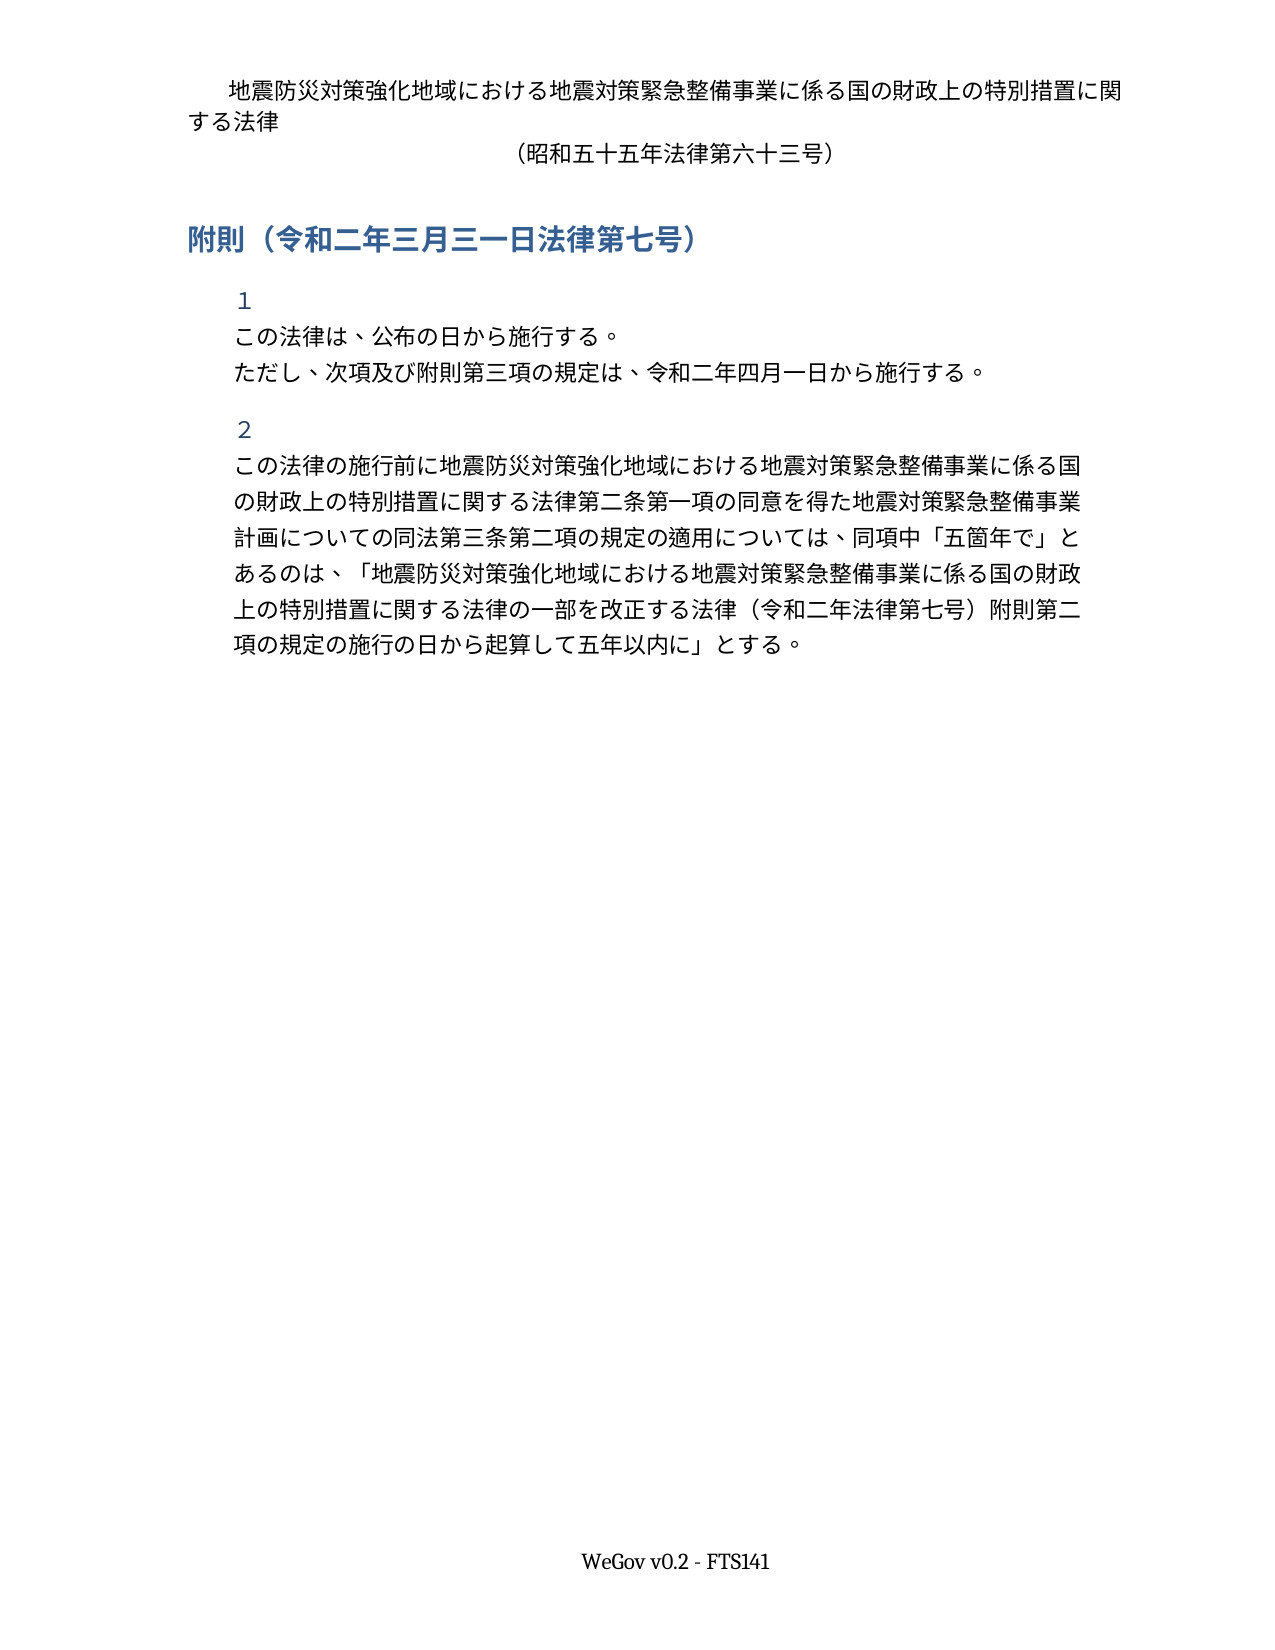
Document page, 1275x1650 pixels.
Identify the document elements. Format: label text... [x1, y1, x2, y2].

subtitle １ [233, 285, 1087, 316]
text この法律は、公布の日から施行する。 ただし、次項及び附則第三項の規定は、令和二年四月一日から施行する。 [233, 321, 1087, 388]
text この法律の施行前に地震防災対策強化地域における地震対策緊急整備事業に係る国の財政上の特別措置に関する法律第二条第一項の同意を得た地震対策緊急整備事業計画についての同法第三条第二項の規定の適用については、同項中「五箇年で」とあるのは、「地震防災対策強化地域における地震対策緊急整備事業に係る国の財政上の特別措置に関する法律の一部を改正する法律（令和二年法律第七号）附則第二項の規定の施行の日から起算して五年以内に」とする。 [233, 450, 1087, 661]
subtitle ２ [233, 414, 1087, 445]
subtitle 附則（令和二年三月三一日法律第七号） [187, 219, 1087, 258]
